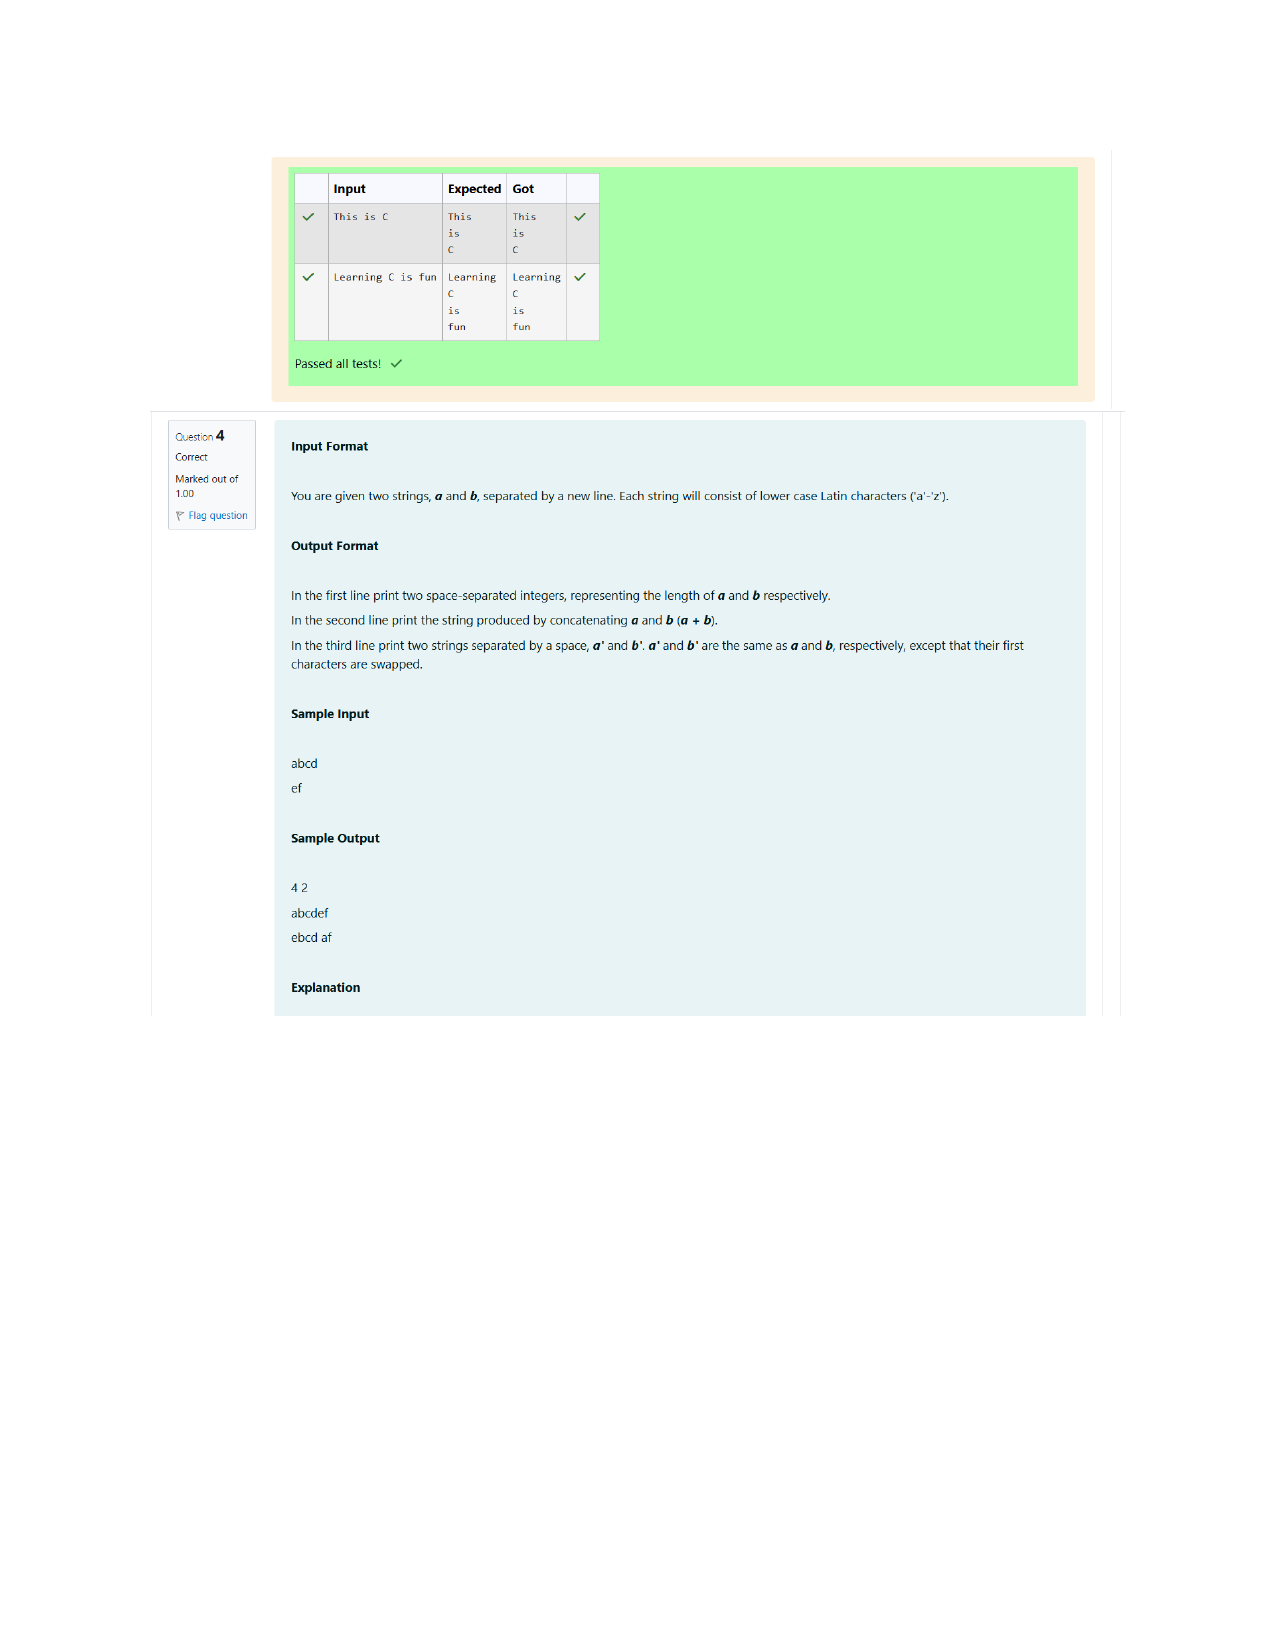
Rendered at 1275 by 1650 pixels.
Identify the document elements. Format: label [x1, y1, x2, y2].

picture [150, 411, 1125, 1016]
picture [150, 150, 1125, 409]
